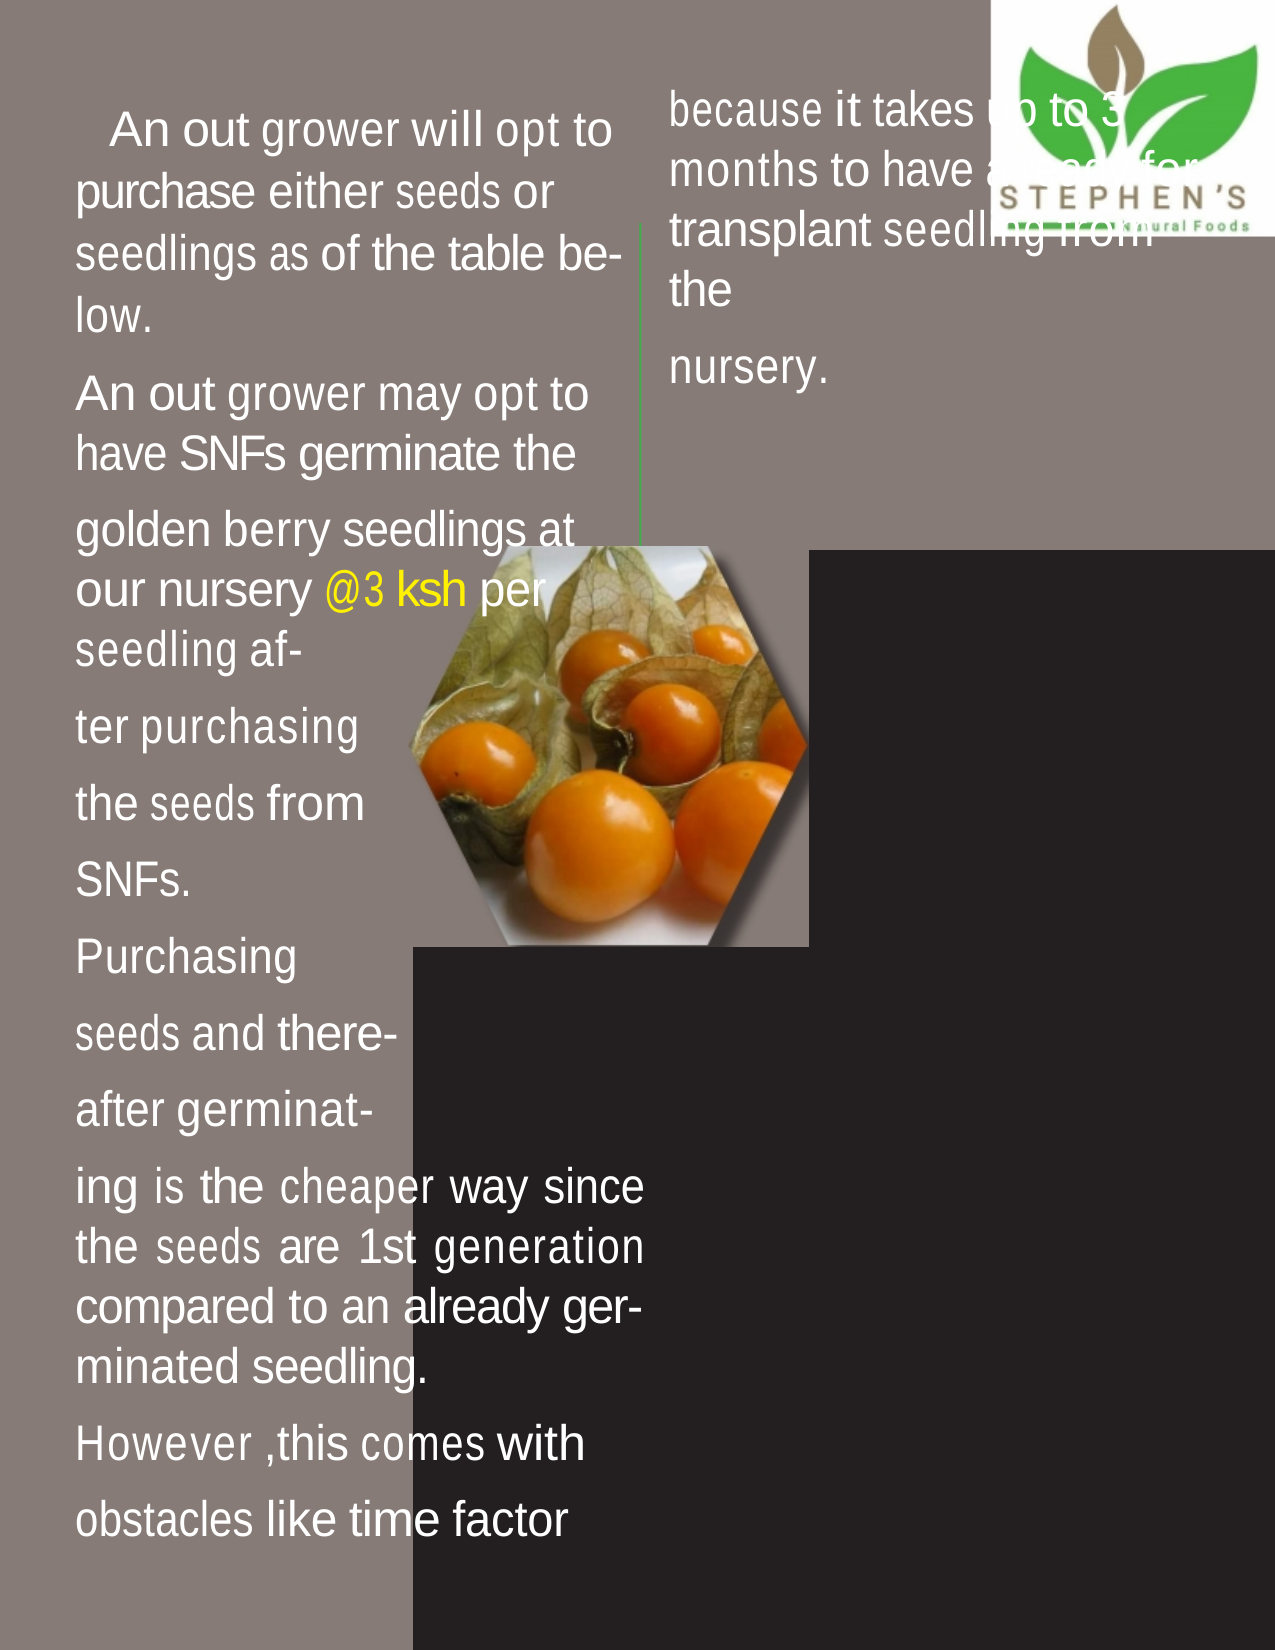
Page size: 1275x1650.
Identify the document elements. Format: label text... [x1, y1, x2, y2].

picture [988, 0, 1275, 240]
text seeds and there- [75, 1002, 645, 1062]
text An out grower will opt to purchase either seeds or seedlings as of the table be- low. [75, 97, 639, 345]
text SNFs. [75, 849, 645, 909]
text golden berry seedlings at our nursery @3 ksh per seedling af- [75, 499, 593, 679]
text ter purchasing [75, 695, 645, 755]
picture [406, 546, 809, 947]
text An out grower may opt to have SNFs germinate the [75, 362, 611, 482]
text obstacles like time factor because it takes up to 3 months to have a ready for transplant seedling from the [75, 1489, 645, 1549]
text nursery. [669, 335, 1210, 395]
text after germinat- [75, 1079, 645, 1139]
text Purchasing [75, 925, 645, 985]
text the seeds from [75, 772, 645, 832]
text ing is the cheaper way since the seeds are 1st generation compared to an already ger- minated seedling. [75, 1155, 645, 1395]
text obstacles like time factor because it takes up to 3 months to have a ready for transplant seedling from the [669, 78, 1210, 318]
text However ,this comes with [75, 1412, 645, 1472]
